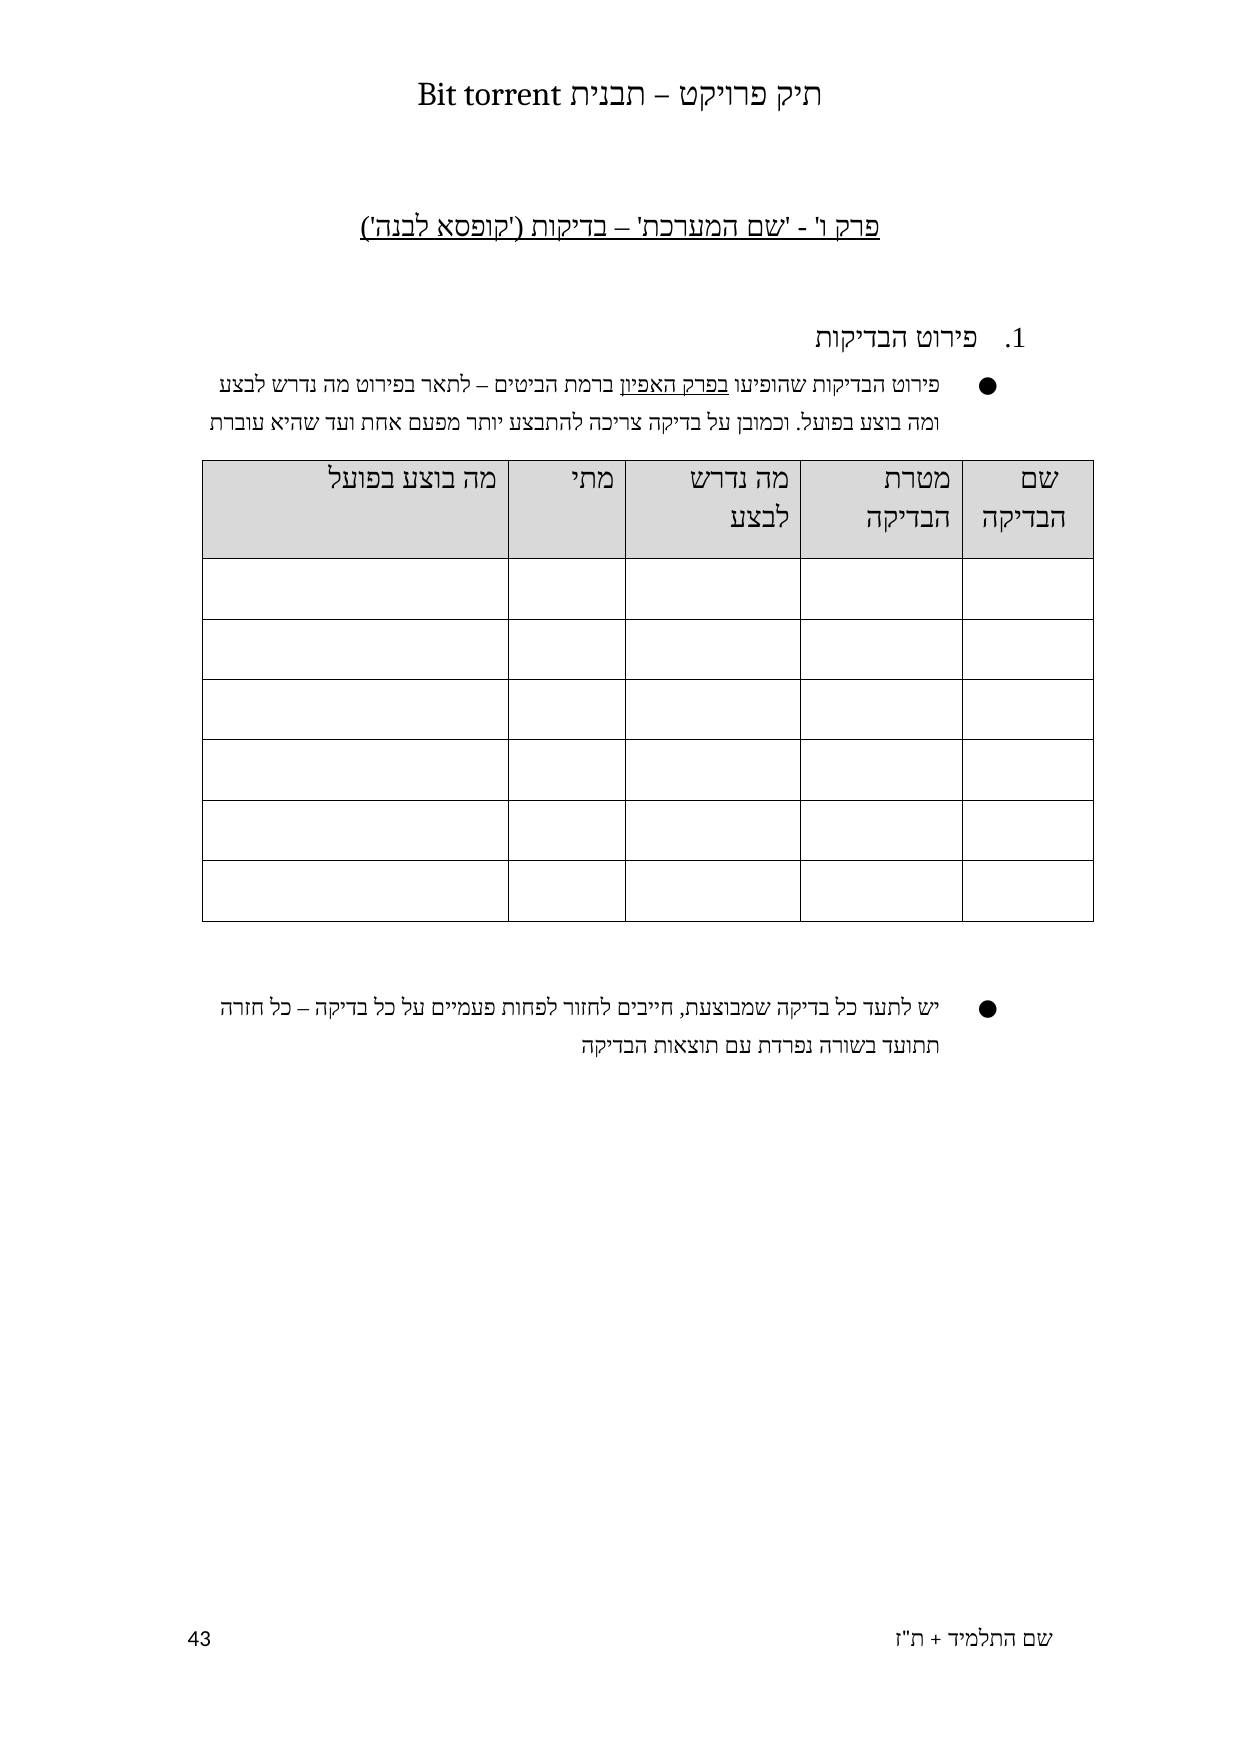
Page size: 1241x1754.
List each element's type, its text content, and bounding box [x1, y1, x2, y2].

table_cell [963, 861, 1093, 921]
table_cell [626, 680, 800, 739]
table_cell [203, 740, 508, 800]
table_cell [509, 559, 625, 618]
table_cell [963, 680, 1093, 739]
table_cell [963, 559, 1093, 618]
table_cell [203, 801, 508, 860]
list יש לתעד כל בדיקה שמבוצעת, חייבים לחזור לפחות פעמיים על כל בדיקה – כל חזרה תתועד בשורה נפרדת עם תוצאות הבדיקה [187, 981, 978, 1058]
table_cell [203, 620, 508, 679]
table_cell [626, 740, 800, 800]
table_cell [626, 801, 800, 860]
table_cell [801, 680, 962, 739]
table_header מה נדרש לבצע [626, 461, 800, 558]
table_cell [509, 620, 625, 679]
table_cell [963, 801, 1093, 860]
table_cell [509, 680, 625, 739]
table_header מתי [509, 461, 625, 558]
table_header שם הבדיקה [963, 461, 1093, 558]
table_cell [203, 861, 508, 921]
table_header מה בוצע בפועל [203, 461, 508, 558]
table_cell [626, 620, 800, 679]
table_cell [509, 740, 625, 800]
table_cell [963, 620, 1093, 679]
table_cell [801, 559, 962, 618]
table_cell [626, 861, 800, 921]
table_cell [801, 740, 962, 800]
list פירוט הבדיקות [187, 320, 1015, 353]
table_cell [801, 620, 962, 679]
table_cell [203, 559, 508, 618]
table_cell [801, 861, 962, 921]
table_header מטרת הבדיקה [801, 461, 962, 558]
list פירוט הבדיקות שהופיעו בפרק האפיון ברמת הביטים – לתאר בפירוט מה נדרש לבצע ומה בוצע בפועל. וכמובן על בדיקה צריכה להתבצע יותר מפעם אחת ועד שהיא עוברת [187, 358, 978, 436]
table_cell [203, 680, 508, 739]
table_cell [801, 801, 962, 860]
table_cell [963, 740, 1093, 800]
text פרק ו' - 'שם המערכת' – בדיקות ('קופסא לבנה') [187, 209, 1053, 243]
table_cell [509, 861, 625, 921]
table_cell [626, 559, 800, 618]
table_cell [509, 801, 625, 860]
